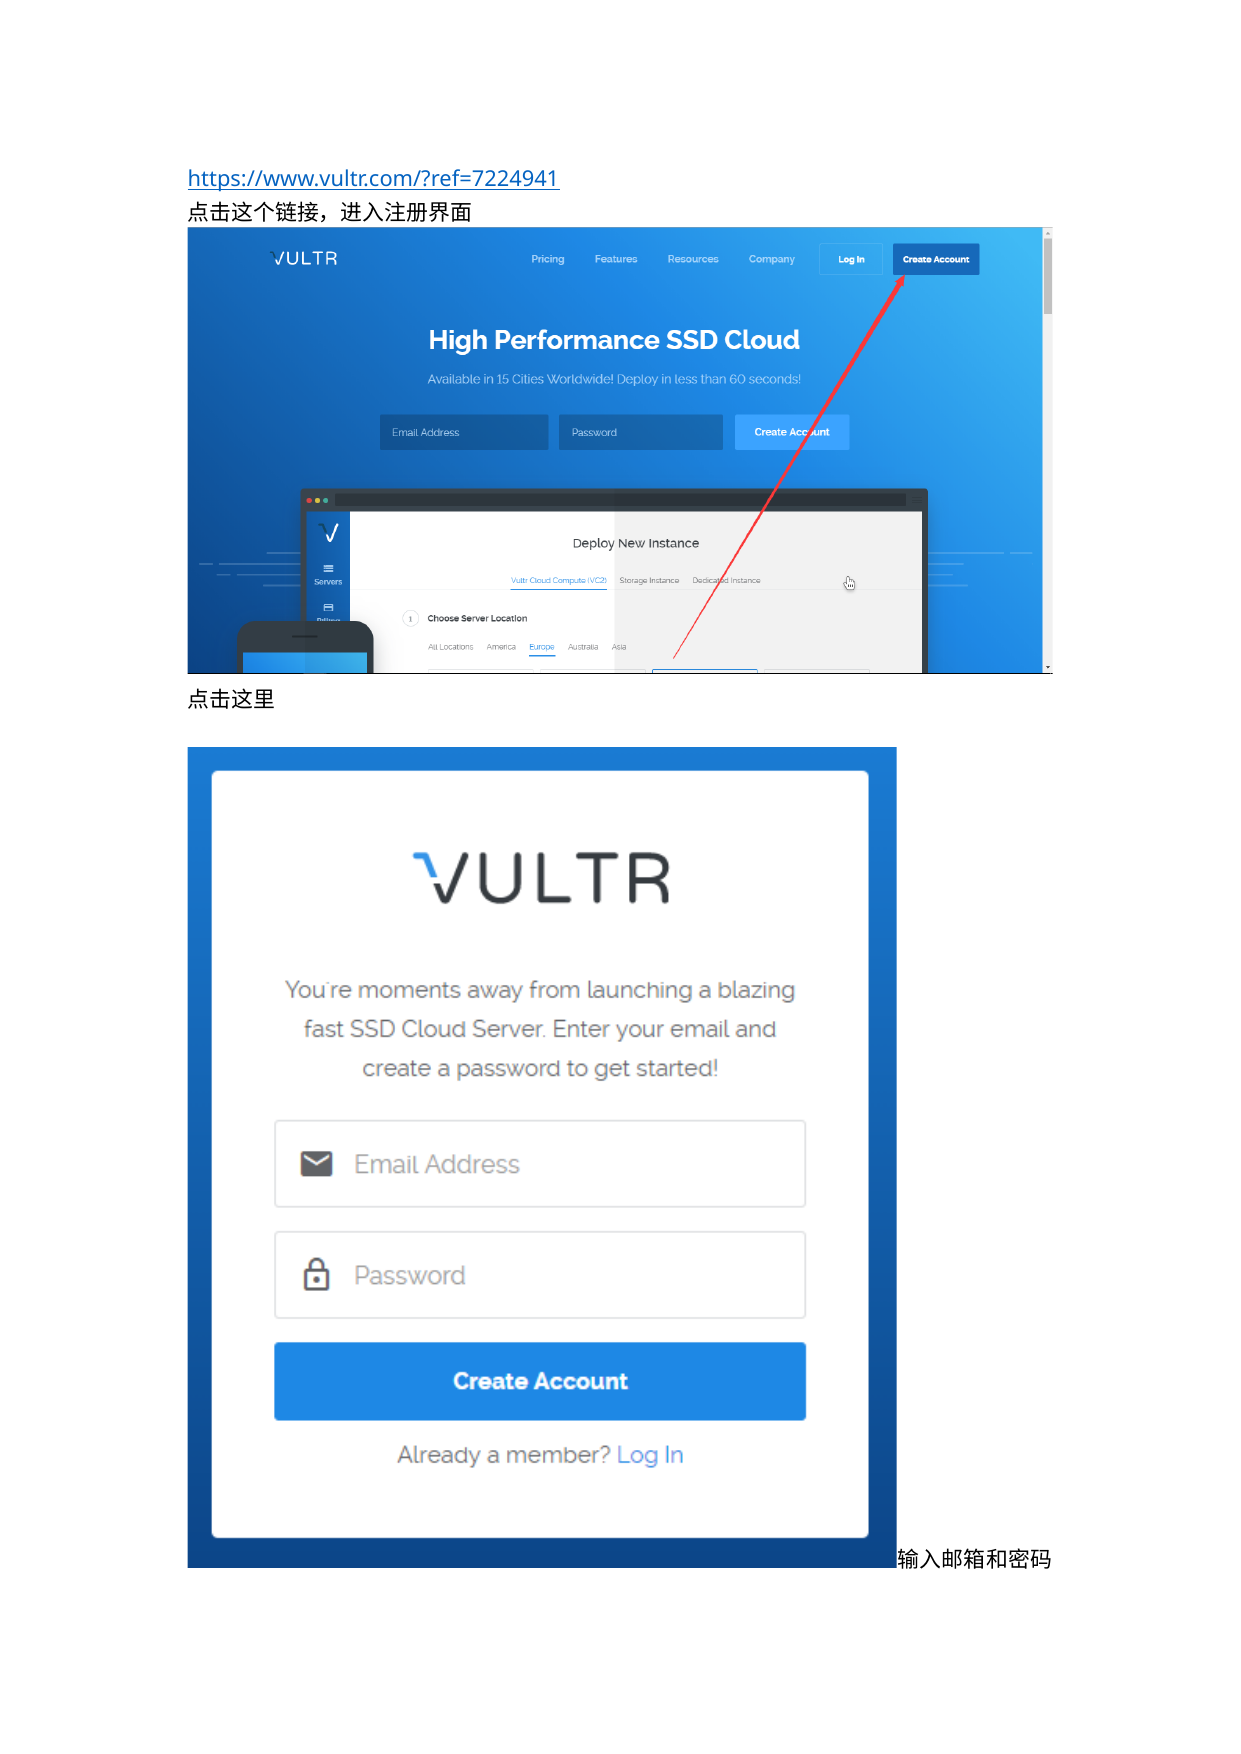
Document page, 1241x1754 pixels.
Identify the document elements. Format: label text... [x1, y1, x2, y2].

text 点击这个链接，进入注册界面 [187, 194, 1053, 227]
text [187, 747, 1053, 1592]
text 点击这里 [187, 674, 1053, 714]
picture [187, 747, 897, 1568]
picture [187, 227, 1053, 674]
text https://www.vultr.com/?ref=7224941 [187, 162, 1053, 194]
